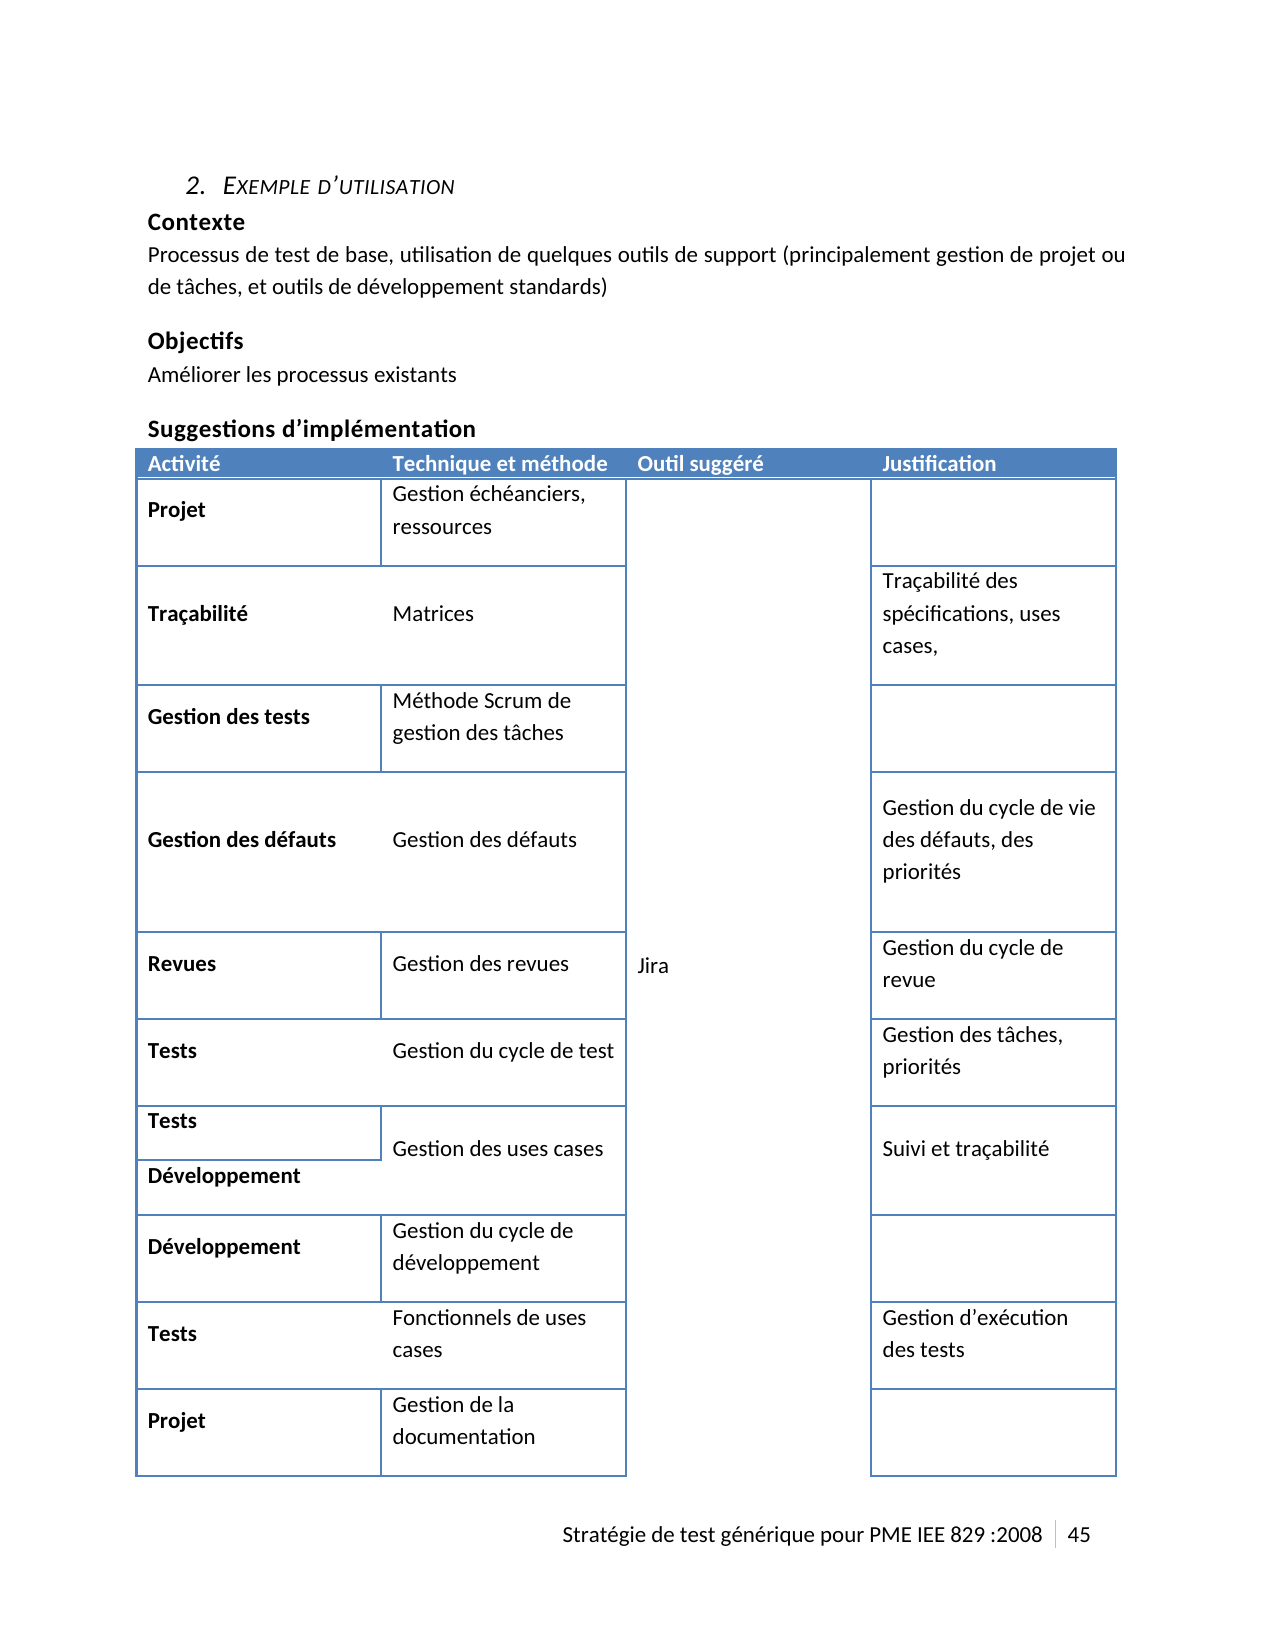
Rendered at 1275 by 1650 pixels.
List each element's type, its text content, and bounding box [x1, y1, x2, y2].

subtitle Objectifs [148, 325, 1127, 356]
table_cell Gestion des défauts [138, 773, 381, 931]
table_cell Gestion d’exécution des tests [872, 1303, 1115, 1388]
table_cell Gestion du cycle de revue [872, 933, 1115, 1018]
table_cell Gestion du cycle de vie des défauts, des priorités [872, 773, 1115, 931]
table_cell Projet [138, 480, 380, 564]
table_cell Jira [627, 480, 870, 1475]
table_cell Fonctionnels de uses cases [381, 1303, 625, 1388]
table_cell Traçabilité des spécifications, uses cases, [872, 567, 1115, 684]
table_cell Gestion échéanciers, ressources [382, 480, 625, 564]
table_cell Tests [138, 1107, 380, 1159]
table_cell Gestion de la documentation [382, 1390, 625, 1475]
table_cell Suivi et traçabilité [872, 1107, 1115, 1214]
text Processus de test de base, utilisation de quelques outils de support (principalement gestion de projet ou de tâches, et outils de développement standards) [148, 240, 1127, 300]
table_header Outil suggéré [626, 450, 871, 477]
table_header Technique et méthode [381, 450, 626, 477]
table_cell Gestion du cycle de test [381, 1020, 625, 1104]
table_cell Méthode Scrum de gestion des tâches [382, 686, 625, 771]
table_cell Tests [138, 1020, 381, 1104]
table_cell Revues [138, 933, 380, 1018]
table_cell [873, 481, 1114, 564]
table_cell Tests [138, 1303, 381, 1388]
table_cell Gestion du cycle de développement [382, 1216, 625, 1301]
table_cell Gestion des revues [382, 933, 625, 1018]
table_cell Gestion des tests [138, 686, 380, 771]
table_cell Développement [138, 1161, 381, 1214]
table_cell [872, 1216, 1115, 1301]
table_cell [872, 1390, 1115, 1475]
table_cell Gestion des uses cases [381, 1107, 625, 1214]
table_header Justification [871, 450, 1115, 477]
table_header Activité [138, 450, 381, 477]
table_cell [872, 686, 1115, 771]
text Améliorer les processus existants [148, 360, 1127, 388]
subtitle Suggestions d’implémentation [148, 413, 1127, 443]
subtitle Exemple d’utilisation [185, 168, 1127, 201]
table_cell Gestion des défauts [381, 773, 625, 931]
table_cell Projet [138, 1390, 380, 1475]
table_cell Matrices [381, 567, 625, 684]
subtitle Contexte [148, 206, 1127, 236]
table_cell Traçabilité [138, 567, 381, 684]
table_cell Développement [138, 1216, 380, 1301]
table_cell Gestion des tâches, priorités [872, 1020, 1115, 1104]
